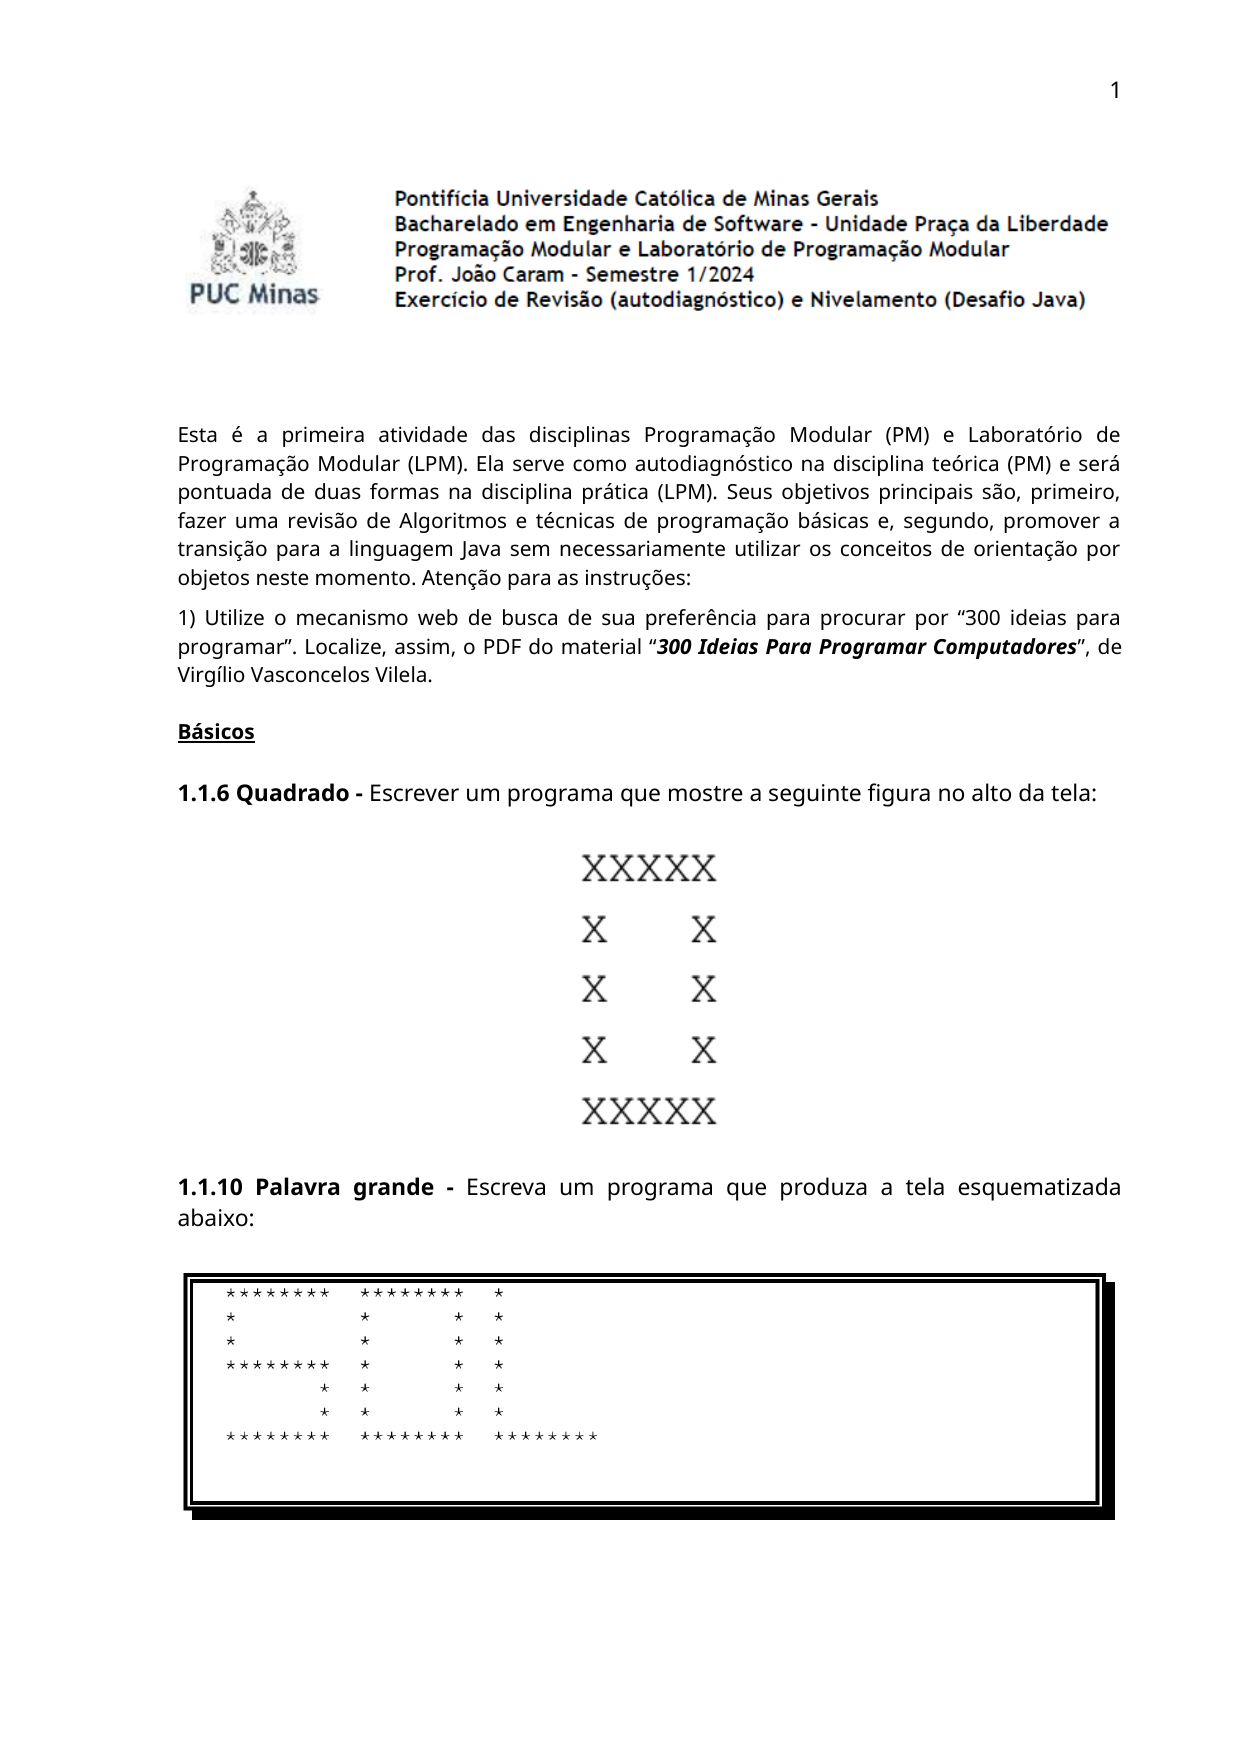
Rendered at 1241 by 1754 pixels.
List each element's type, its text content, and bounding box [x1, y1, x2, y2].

picture [177, 177, 1123, 326]
text 1.1.6 Quadrado - Escrever um programa que mostre a seguinte figura no alto da tela: [177, 777, 1122, 808]
text Básicos [177, 717, 1122, 746]
text 1.1.10 Palavra grande - Escreva um programa que produza a tela esquematizada abaixo: [177, 1171, 1122, 1233]
text 1) Utilize o mecanismo web de busca de sua preferência para procurar por “300 ideias para programar”. Localize, assim, o PDF do material “300 Ideias Para Programar Computadores”, de Virgílio Vasconcelos Vilela. [177, 603, 1122, 689]
text Esta é a primeira atividade das disciplinas Programação Modular (PM) e Laboratório de Programação Modular (LPM). Ela serve como autodiagnóstico na disciplina teórica (PM) e será pontuada de duas formas na disciplina prática (LPM). Seus objetivos principais são, primeiro, fazer uma revisão de Algoritmos e técnicas de programação básicas e, segundo, promover a transição para a linguagem Java sem necessariamente utilizar os conceitos de orientação por objetos neste momento. Atenção para as instruções: [177, 420, 1122, 591]
picture [177, 1264, 1123, 1524]
picture [565, 839, 734, 1140]
